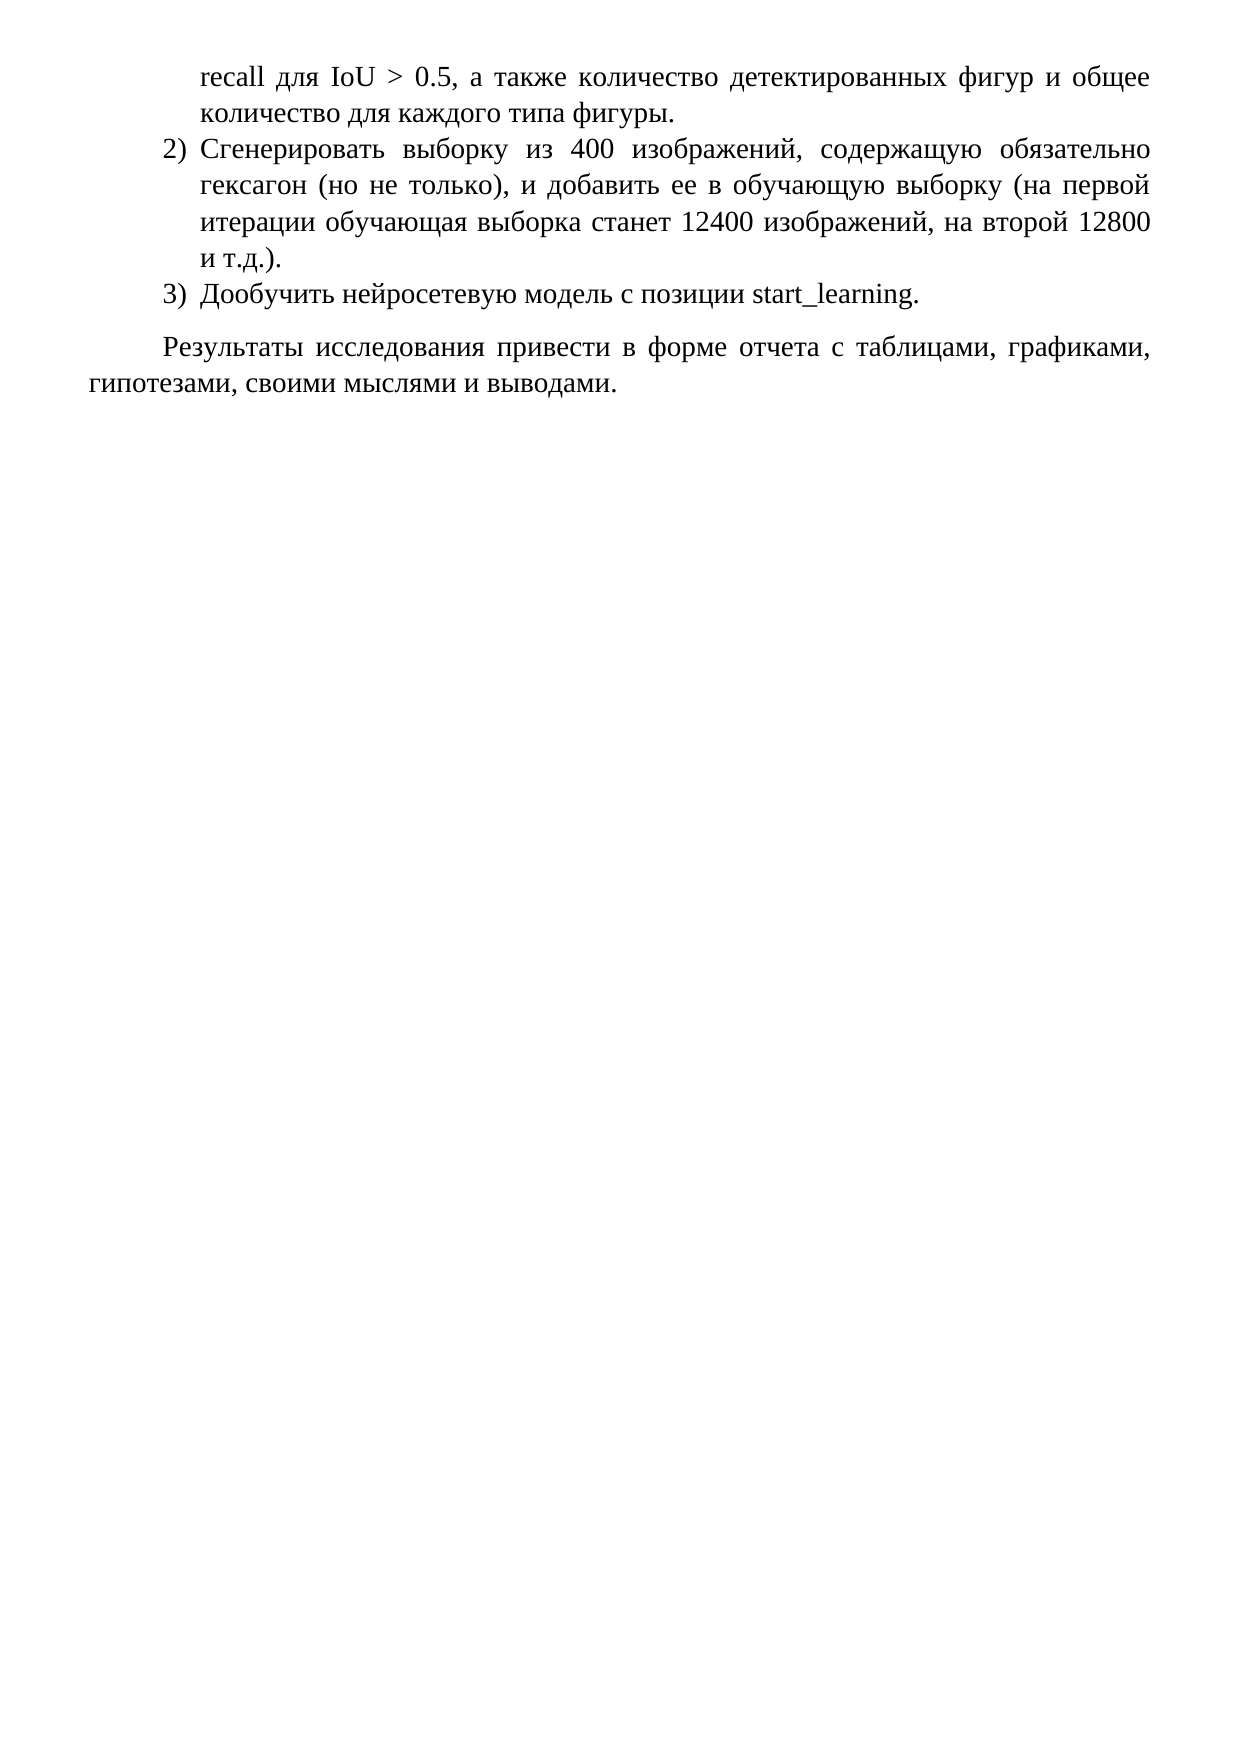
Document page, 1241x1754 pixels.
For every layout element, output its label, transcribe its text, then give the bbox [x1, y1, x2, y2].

text Результаты исследования привести в форме отчета с таблицами, графиками, гипотезами, своими мыслями и выводами. [89, 329, 1152, 398]
list Сгенерировать выборку из 400 изображений, содержащую обязательно гексагон (но не только), и добавить ее в обучающую выборку (на первой итерации обучающая выборка станет 12400 изображений, на второй 12800 и т.д.). [162, 131, 1152, 273]
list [162, 59, 1152, 129]
list Дообучить нейросетевую модель c позиции start_learning. [162, 276, 1152, 309]
